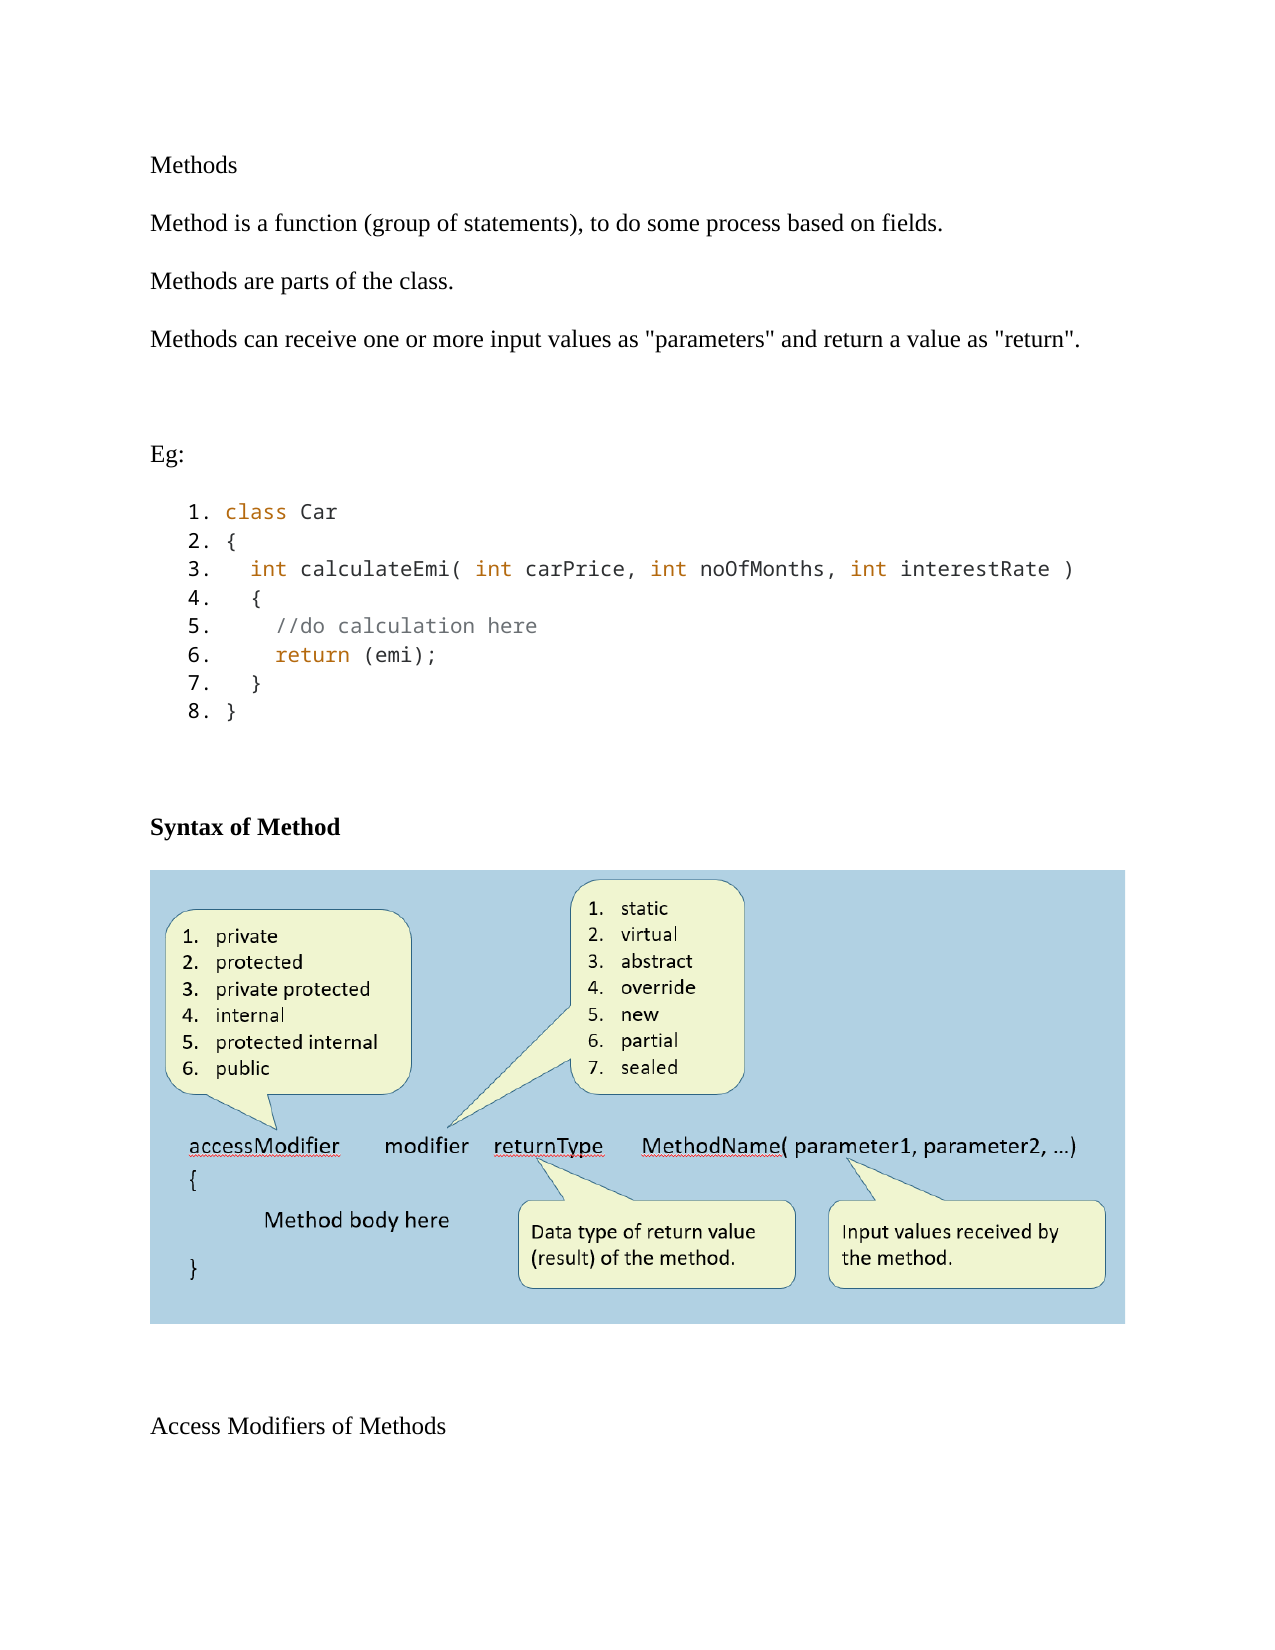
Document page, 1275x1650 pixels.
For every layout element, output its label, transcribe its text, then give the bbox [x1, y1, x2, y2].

text Methods [150, 150, 1125, 179]
list int calculateEmi( int carPrice, int noOfMonths, int interestRate ) [187, 554, 1125, 583]
picture [150, 870, 1125, 1324]
text Methods are parts of the class. [150, 266, 1125, 294]
list } [187, 697, 1125, 725]
list } [187, 668, 1125, 697]
list { [187, 526, 1125, 554]
text Methods can receive one or more input values as "parameters" and return a value as "return". [150, 324, 1125, 352]
list //do calculation here [187, 611, 1125, 640]
text Access Modifiers of Methods [150, 1411, 1125, 1440]
list { [187, 583, 1125, 611]
text Syntax of Method [150, 812, 1125, 841]
list return (emi); [187, 640, 1125, 668]
list class Car [187, 497, 1125, 526]
text Method is a function (group of statements), to do some process based on fields. [150, 208, 1125, 237]
text Eg: [150, 439, 1125, 468]
